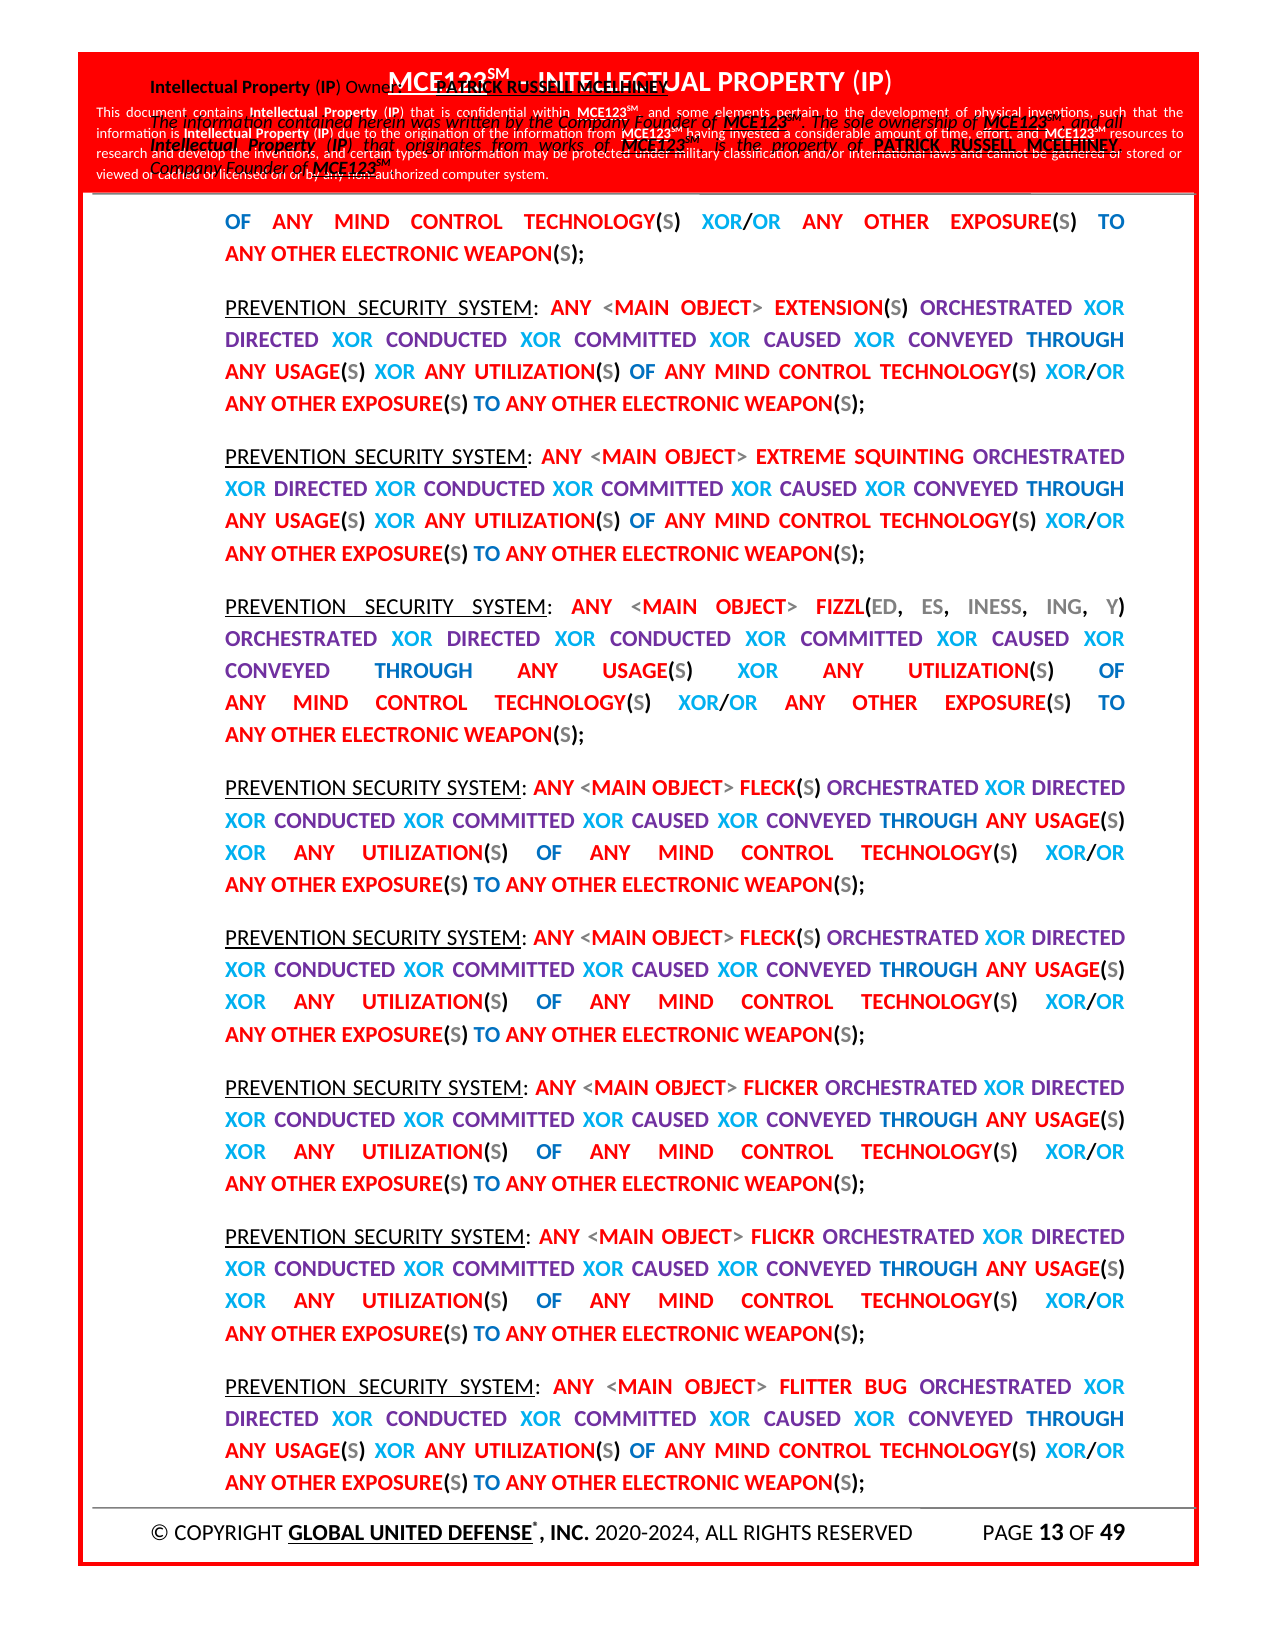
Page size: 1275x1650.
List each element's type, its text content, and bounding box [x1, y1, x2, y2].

text PREVENTION SECURITY SYSTEM: ANY <MAIN OBJECT> EXTENSION(S) ORCHESTRATED XOR DIRECTED XOR CONDUCTED XOR COMMITTED XOR CAUSED XOR CONVEYED THROUGH ANY USAGE(S) XOR ANY UTILIZATION(S) OF ANY MIND CONTROL TECHNOLOGY(S) XOR/OR ANY OTHER EXPOSURE(S) TO ANY OTHER ELECTRONIC WEAPON(S); [225, 293, 1125, 417]
text PREVENTION SECURITY SYSTEM: ANY <MAIN OBJECT> EXTREME SQUINTING ORCHESTRATED XOR DIRECTED XOR CONDUCTED XOR COMMITTED XOR CAUSED XOR CONVEYED THROUGH ANY USAGE(S) XOR ANY UTILIZATION(S) OF ANY MIND CONTROL TECHNOLOGY(S) XOR/OR ANY OTHER EXPOSURE(S) TO ANY OTHER ELECTRONIC WEAPON(S); [225, 442, 1125, 567]
text PREVENTION SECURITY SYSTEM: ANY <MAIN OBJECT> FLICKER ORCHESTRATED XOR DIRECTED XOR CONDUCTED XOR COMMITTED XOR CAUSED XOR CONVEYED THROUGH ANY USAGE(S) XOR ANY UTILIZATION(S) OF ANY MIND CONTROL TECHNOLOGY(S) XOR/OR ANY OTHER EXPOSURE(S) TO ANY OTHER ELECTRONIC WEAPON(S); [225, 1073, 1125, 1197]
text PREVENTION SECURITY SYSTEM: ANY <MAIN OBJECT> FLECK(S) ORCHESTRATED XOR DIRECTED XOR CONDUCTED XOR COMMITTED XOR CAUSED XOR CONVEYED THROUGH ANY USAGE(S) XOR ANY UTILIZATION(S) OF ANY MIND CONTROL TECHNOLOGY(S) XOR/OR ANY OTHER EXPOSURE(S) TO ANY OTHER ELECTRONIC WEAPON(S); [225, 773, 1125, 898]
text PREVENTION SECURITY SYSTEM: ANY <MAIN OBJECT> FLECK(S) ORCHESTRATED XOR DIRECTED XOR CONDUCTED XOR COMMITTED XOR CAUSED XOR CONVEYED THROUGH ANY USAGE(S) XOR ANY UTILIZATION(S) OF ANY MIND CONTROL TECHNOLOGY(S) XOR/OR ANY OTHER EXPOSURE(S) TO ANY OTHER ELECTRONIC WEAPON(S); [225, 923, 1125, 1048]
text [225, 207, 1125, 268]
text PREVENTION SECURITY SYSTEM: ANY <MAIN OBJECT> FLITTER BUG ORCHESTRATED XOR DIRECTED XOR CONDUCTED XOR COMMITTED XOR CAUSED XOR CONVEYED THROUGH ANY USAGE(S) XOR ANY UTILIZATION(S) OF ANY MIND CONTROL TECHNOLOGY(S) XOR/OR ANY OTHER EXPOSURE(S) TO ANY OTHER ELECTRONIC WEAPON(S); [225, 1372, 1125, 1496]
text PREVENTION SECURITY SYSTEM: ANY <MAIN OBJECT> FIZZL(ED, ES, INESS, ING, Y) ORCHESTRATED XOR DIRECTED XOR CONDUCTED XOR COMMITTED XOR CAUSED XOR CONVEYED THROUGH ANY USAGE(S) XOR ANY UTILIZATION(S) OF ANY MIND CONTROL TECHNOLOGY(S) XOR/OR ANY OTHER EXPOSURE(S) TO ANY OTHER ELECTRONIC WEAPON(S); [225, 592, 1125, 748]
text PREVENTION SECURITY SYSTEM: ANY <MAIN OBJECT> FLICKR ORCHESTRATED XOR DIRECTED XOR CONDUCTED XOR COMMITTED XOR CAUSED XOR CONVEYED THROUGH ANY USAGE(S) XOR ANY UTILIZATION(S) OF ANY MIND CONTROL TECHNOLOGY(S) XOR/OR ANY OTHER EXPOSURE(S) TO ANY OTHER ELECTRONIC WEAPON(S); [225, 1222, 1125, 1347]
